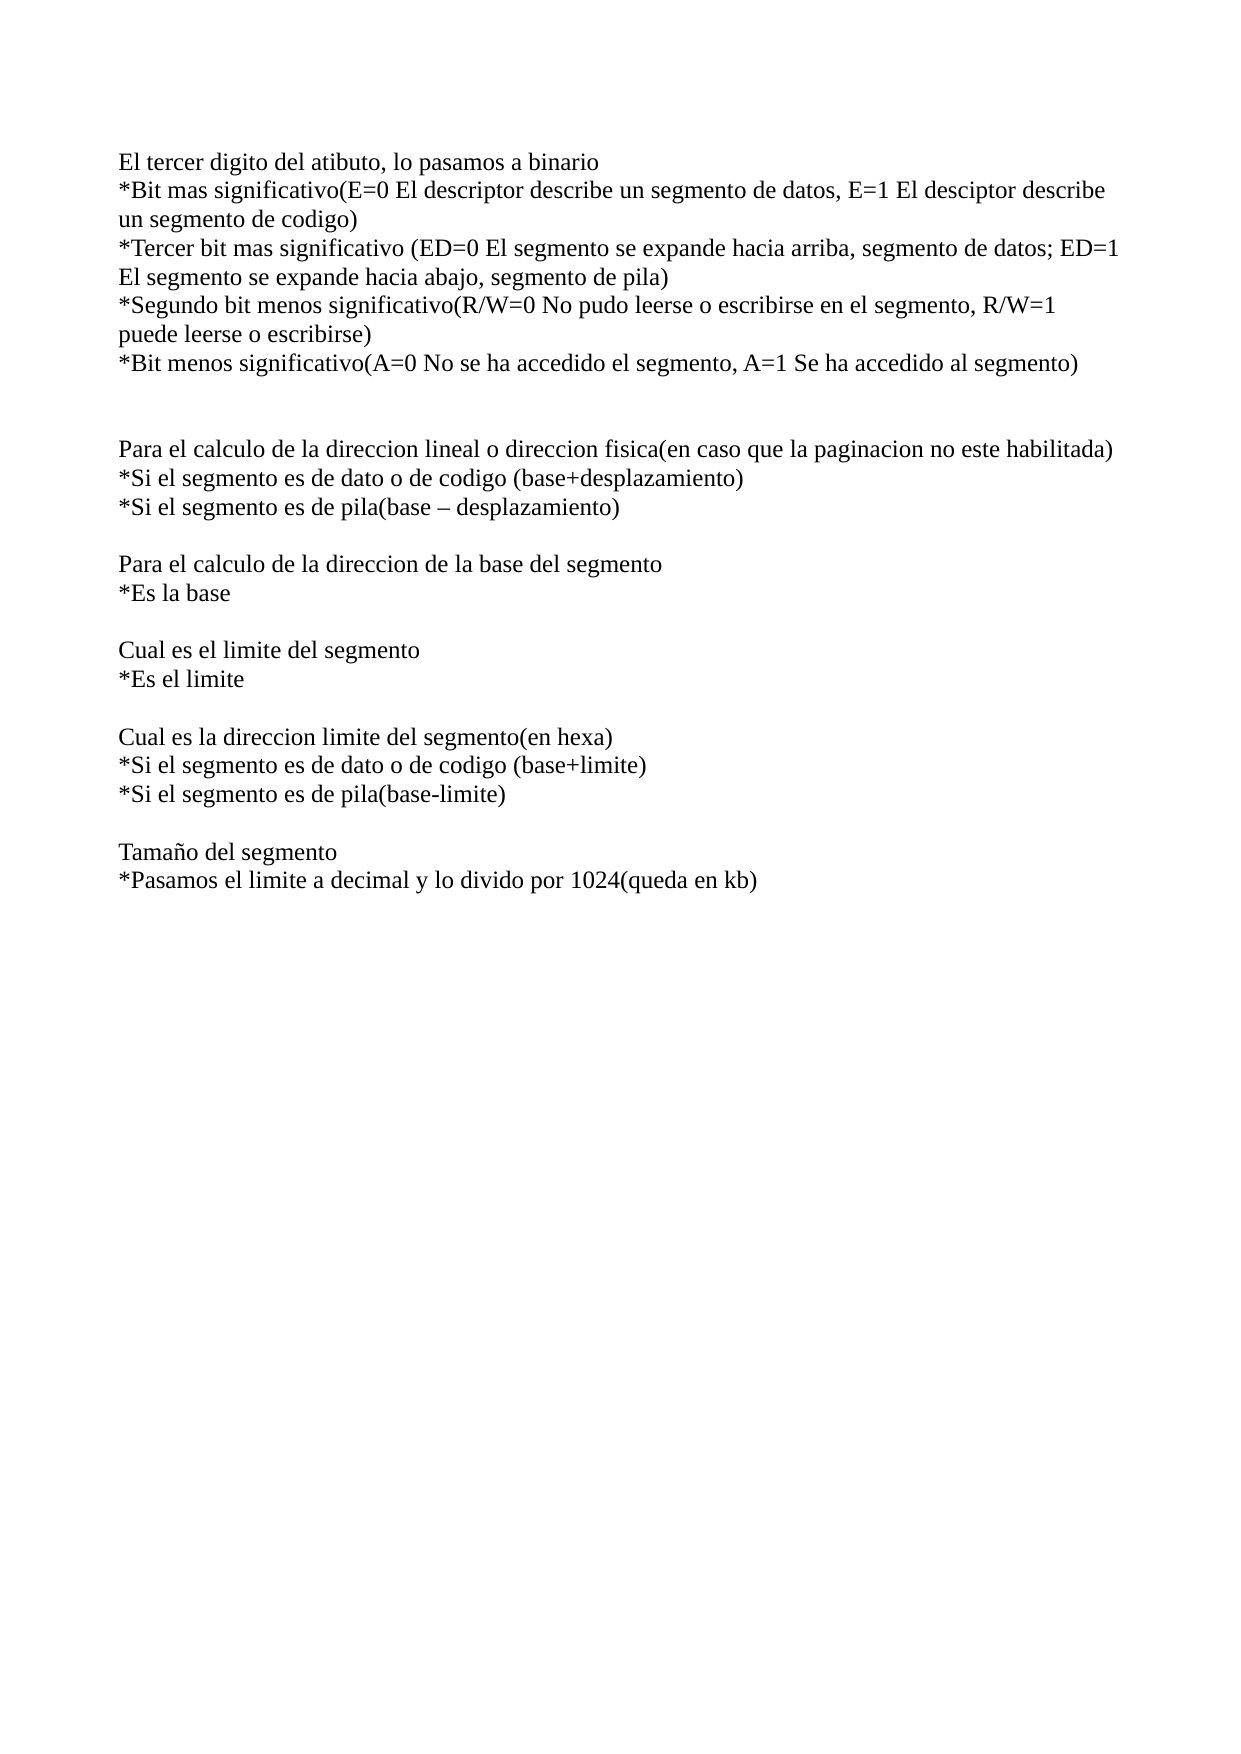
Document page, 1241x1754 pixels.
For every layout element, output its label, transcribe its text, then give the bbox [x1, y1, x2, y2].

text Tamaño del segmento [118, 837, 1122, 866]
text *Si el segmento es de pila(base-limite) [118, 779, 1122, 808]
text Para el calculo de la direccion lineal o direccion fisica(en caso que la paginacion no este habilitada) [118, 434, 1122, 463]
text El tercer digito del atibuto, lo pasamos a binario [118, 147, 1122, 176]
text Para el calculo de la direccion de la base del segmento [118, 549, 1122, 578]
text *Si el segmento es de dato o de codigo (base+limite) [118, 751, 1122, 779]
text *Si el segmento es de dato o de codigo (base+desplazamiento) [118, 463, 1122, 492]
text *Es el limite [118, 664, 1122, 693]
text *Segundo bit menos significativo(R/W=0 No pudo leerse o escribirse en el segmento, R/W=1 puede leerse o escribirse) [118, 291, 1122, 348]
text *Bit menos significativo(A=0 No se ha accedido el segmento, A=1 Se ha accedido al segmento) [118, 348, 1122, 377]
text Cual es la direccion limite del segmento(en hexa) [118, 722, 1122, 751]
text Cual es el limite del segmento [118, 636, 1122, 664]
text *Si el segmento es de pila(base – desplazamiento) [118, 492, 1122, 521]
text *Pasamos el limite a decimal y lo divido por 1024(queda en kb) [118, 866, 1122, 894]
text *Es la base [118, 578, 1122, 607]
text *Tercer bit mas significativo (ED=0 El segmento se expande hacia arriba, segmento de datos; ED=1 El segmento se expande hacia abajo, segmento de pila) [118, 233, 1122, 291]
text *Bit mas significativo(E=0 El descriptor describe un segmento de datos, E=1 El desciptor describe un segmento de codigo) [118, 176, 1122, 233]
